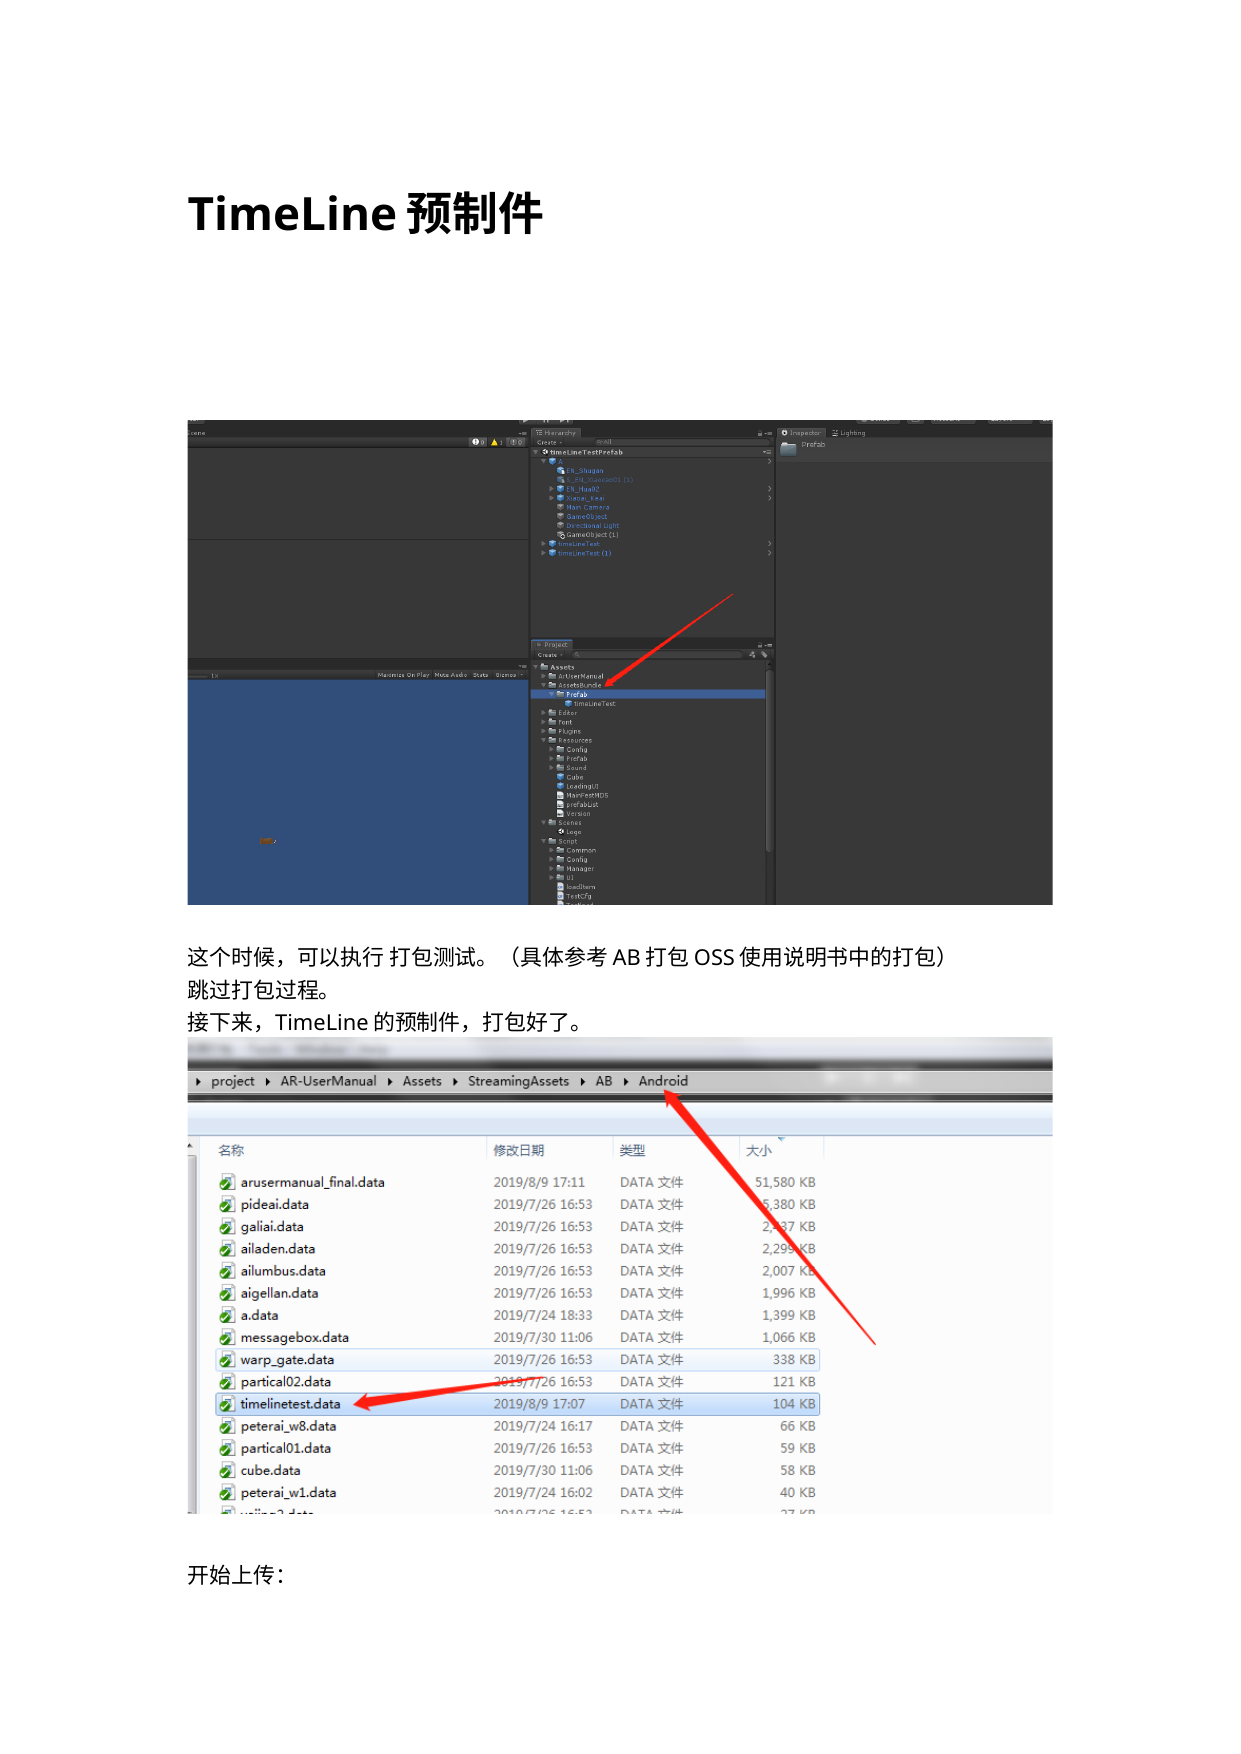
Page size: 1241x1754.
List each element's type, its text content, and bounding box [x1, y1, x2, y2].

text 开始上传： [187, 1558, 1053, 1590]
text 跳过打包过程。 [187, 973, 1053, 1005]
picture [187, 420, 1053, 905]
text 这个时候，可以执行 打包测试。（具体参考AB打包 OSS使用说明书中的打包） [187, 940, 1053, 973]
text 接下来，TimeLine的预制件，打包好了。 [187, 1005, 1053, 1037]
picture [187, 1037, 1053, 1514]
subtitle TimeLine预制件 [187, 162, 1053, 259]
